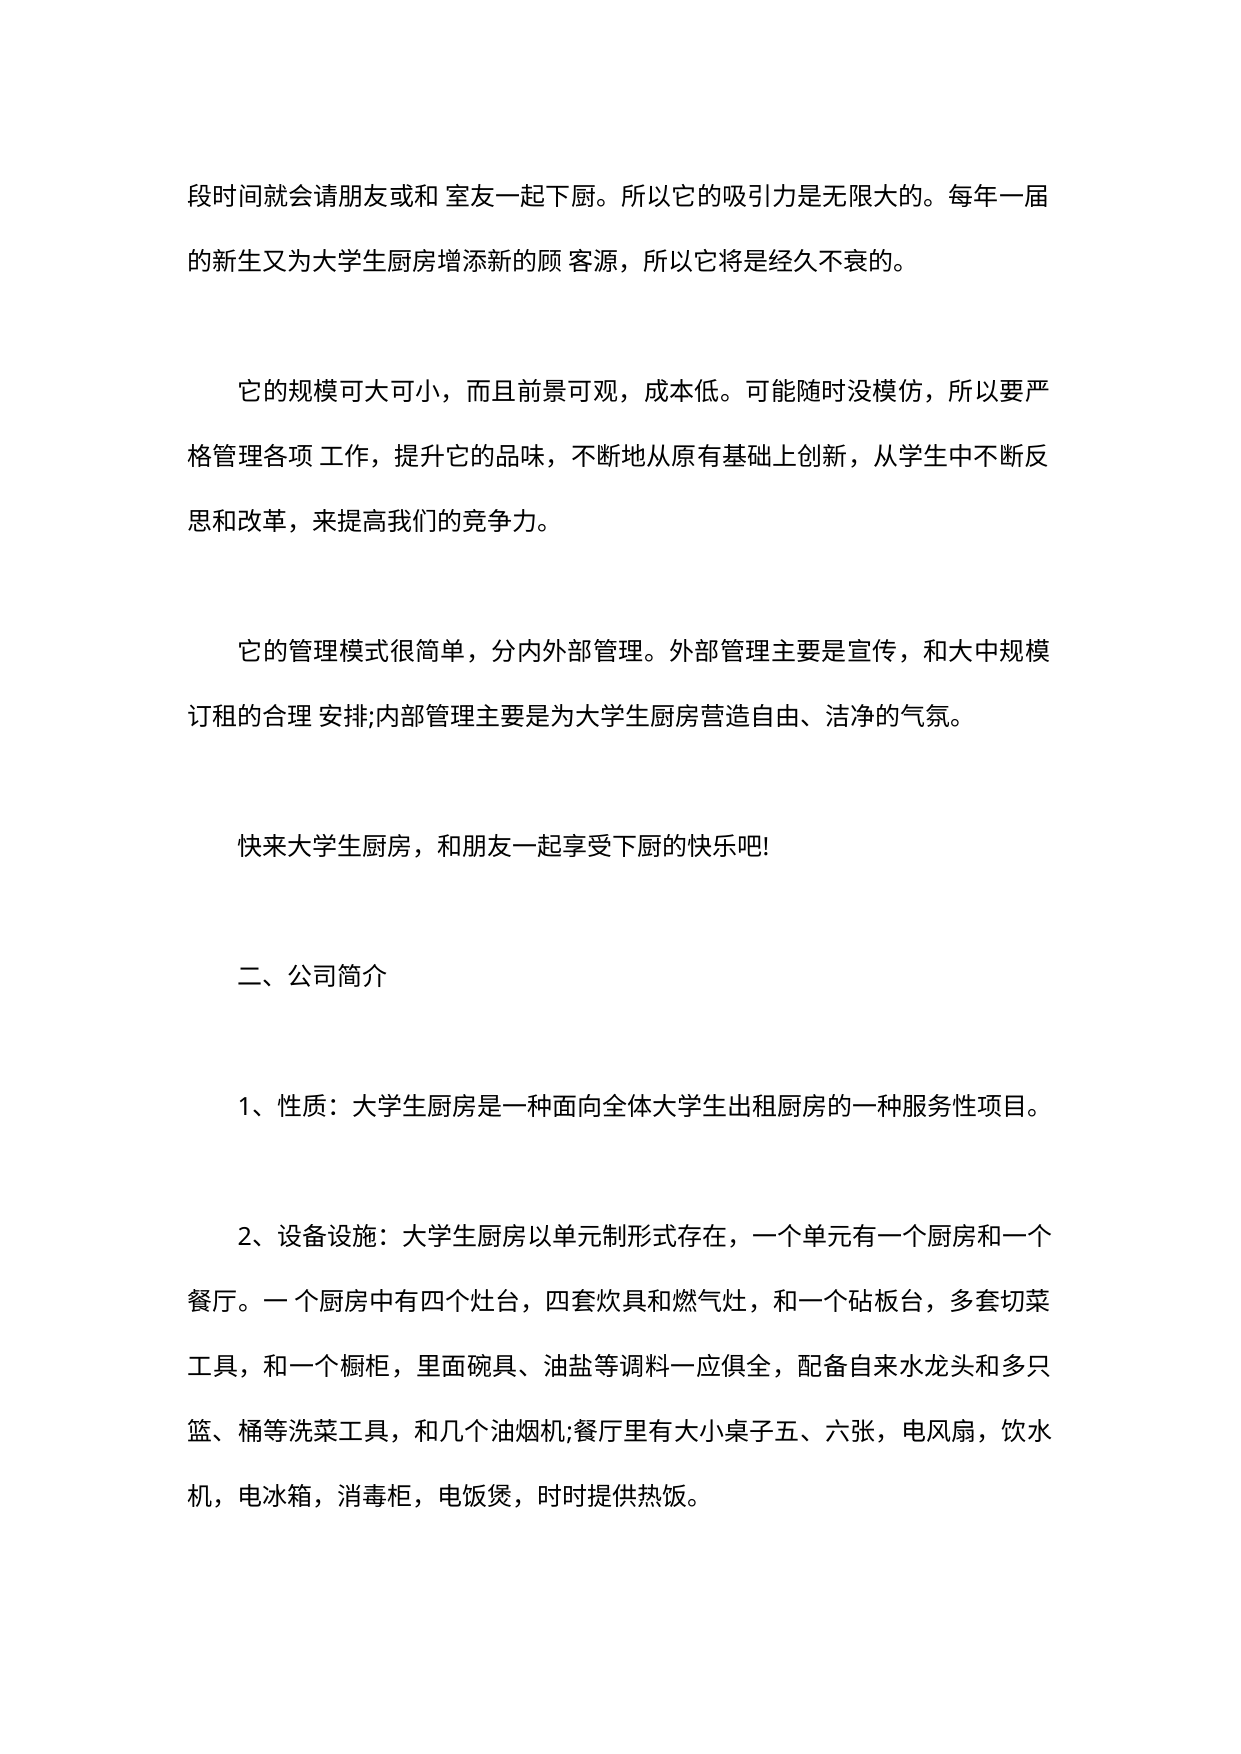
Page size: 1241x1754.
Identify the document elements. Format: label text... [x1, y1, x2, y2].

list 快来大学生厨房，和朋友一起享受下厨的快乐吧! [187, 812, 1053, 877]
list 性质：大学生厨房是一种面向全体大学生出租厨房的一种服务性项目。 [187, 1072, 1053, 1137]
list 它的规模可大可小，而且前景可观，成本低。可能随时没模仿，所以要严格管理各项 工作，提升它的品味，不断地从原有基础上创新，从学生中不断反思和改革，来提高我们的竞争力。 [187, 357, 1053, 552]
list 它的管理模式很简单，分内外部管理。外部管理主要是宣传，和大中规模订租的合理 安排;内部管理主要是为大学生厨房营造自由、洁净的气氛。 [187, 617, 1053, 747]
list 设备设施：大学生厨房以单元制形式存在，一个单元有一个厨房和一个餐厅。一 个厨房中有四个灶台，四套炊具和燃气灶，和一个砧板台，多套切菜工具，和一个橱柜，里面碗具、油盐等调料一应俱全，配备自来水龙头和多只篮、桶等洗菜工具，和几个油烟机;餐厅里有大小桌子五、六张，电风扇，饮水机，电冰箱，消毒柜，电饭煲，时时提供热饭。 [187, 1202, 1053, 1527]
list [187, 162, 1053, 292]
list 公司简介 [187, 942, 1053, 1007]
